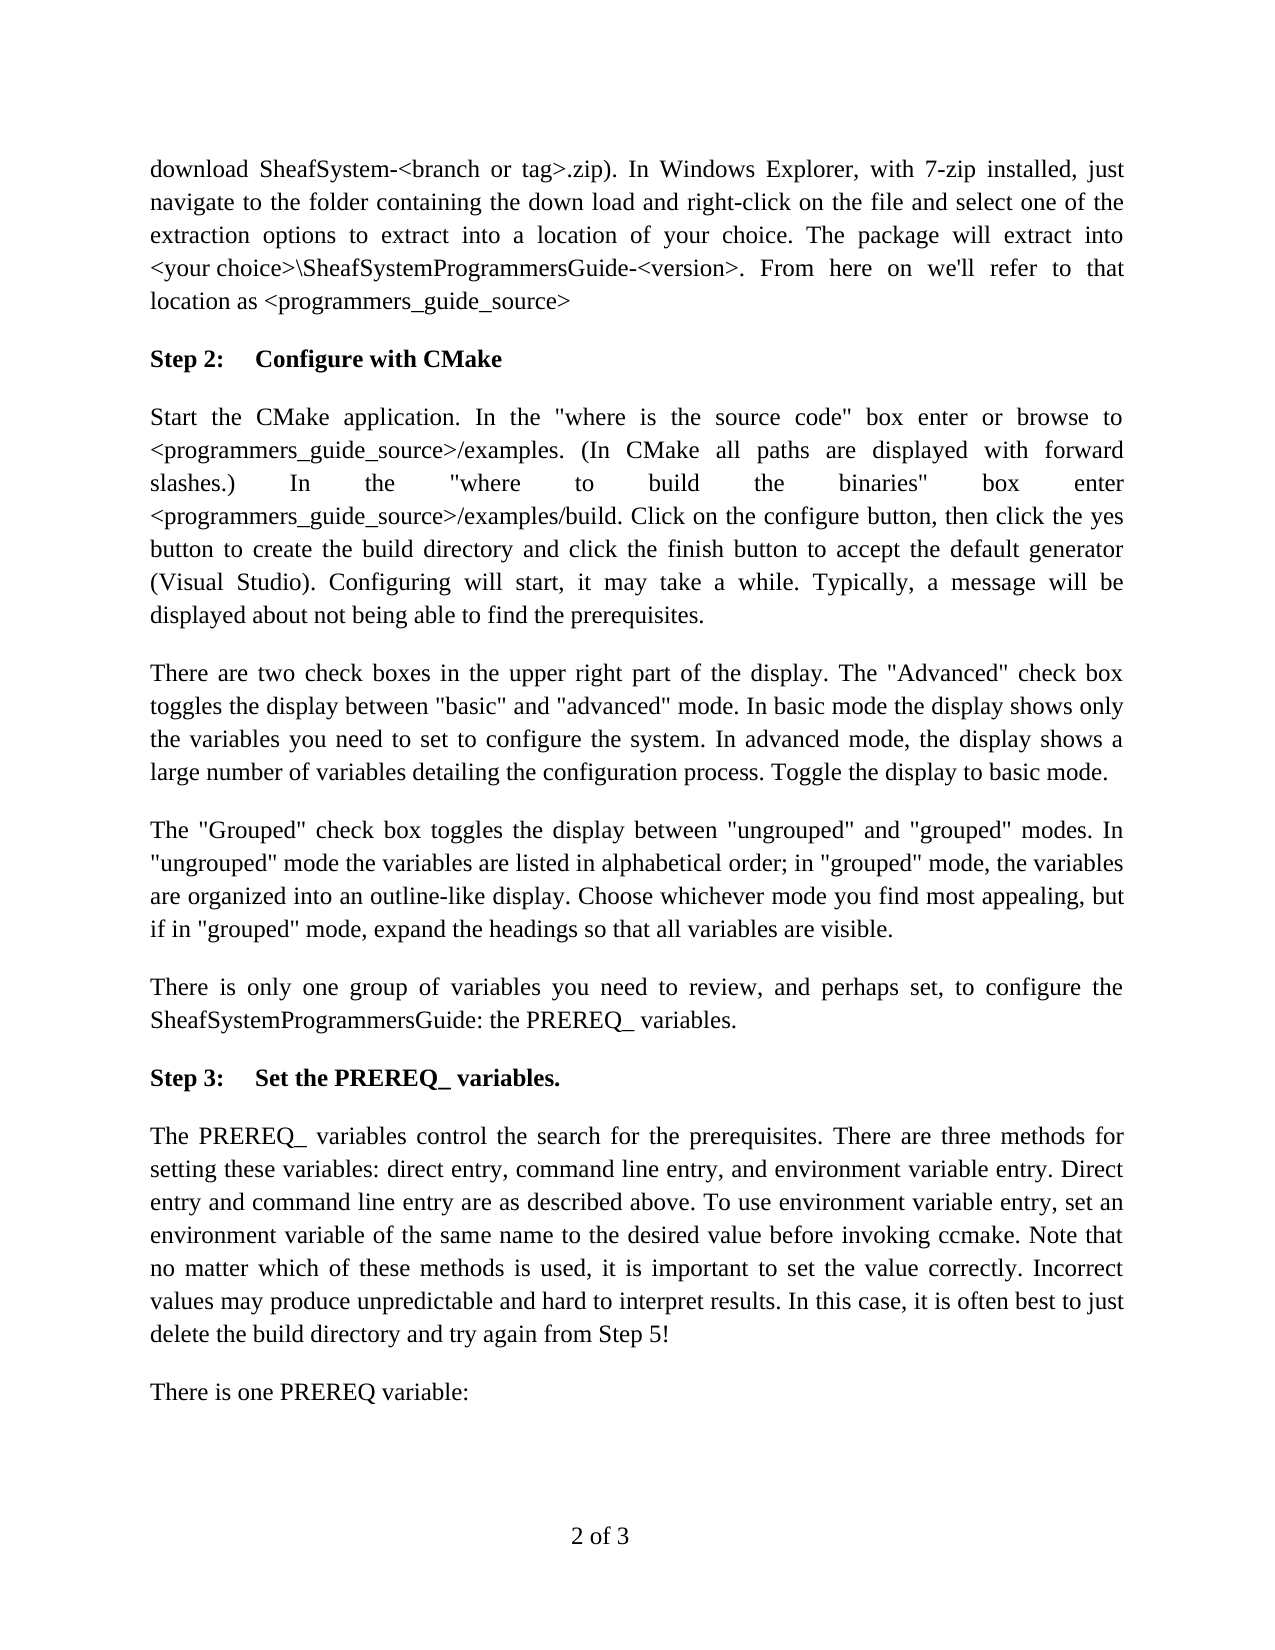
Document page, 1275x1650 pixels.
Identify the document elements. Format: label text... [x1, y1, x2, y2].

list Configure with CMake [150, 344, 1125, 373]
text There is one PREREQ variable: [150, 1377, 1125, 1406]
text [150, 154, 1125, 315]
text The "Grouped" check box toggles the display between "ungrouped" and "grouped" modes. In "ungrouped" mode the variables are listed in alphabetical order; in "grouped" mode, the variables are organized into an outline-like display. Choose whichever mode you find most appealing, but if in "grouped" mode, expand the headings so that all variables are visible. [150, 815, 1125, 943]
list Set the PREREQ_ variables. [150, 1063, 1125, 1092]
text There are two check boxes in the upper right part of the display. The "Advanced" check box toggles the display between "basic" and "advanced" mode. In basic mode the display shows only the variables you need to set to configure the system. In advanced mode, the display shows a large number of variables detailing the configuration process. Toggle the display to basic mode. [150, 658, 1125, 786]
text There is only one group of variables you need to review, and perhaps set, to configure the SheafSystemProgrammersGuide: the PREREQ_ variables. [150, 972, 1125, 1034]
text Start the CMake application. In the "where is the source code" box enter or browse to <programmers_guide_source>/examples. (In CMake all paths are displayed with forward slashes.) In the "where to build the binaries" box enter <programmers_guide_source>/examples/build. Click on the configure button, then click the yes button to create the build directory and click the finish button to accept the default generator (Visual Studio). Configuring will start, it may take a while. Typically, a message will be displayed about not being able to find the prerequisites. [150, 402, 1125, 629]
text The PREREQ_ variables control the search for the prerequisites. There are three methods for setting these variables: direct entry, command line entry, and environment variable entry. Direct entry and command line entry are as described above. To use environment variable entry, set an environment variable of the same name to the desired value before invoking ccmake. Note that no matter which of these methods is used, it is important to set the value correctly. Incorrect values may produce unpredictable and hard to interpret results. In this case, it is often best to just delete the build directory and try again from Step 5! [150, 1121, 1125, 1348]
